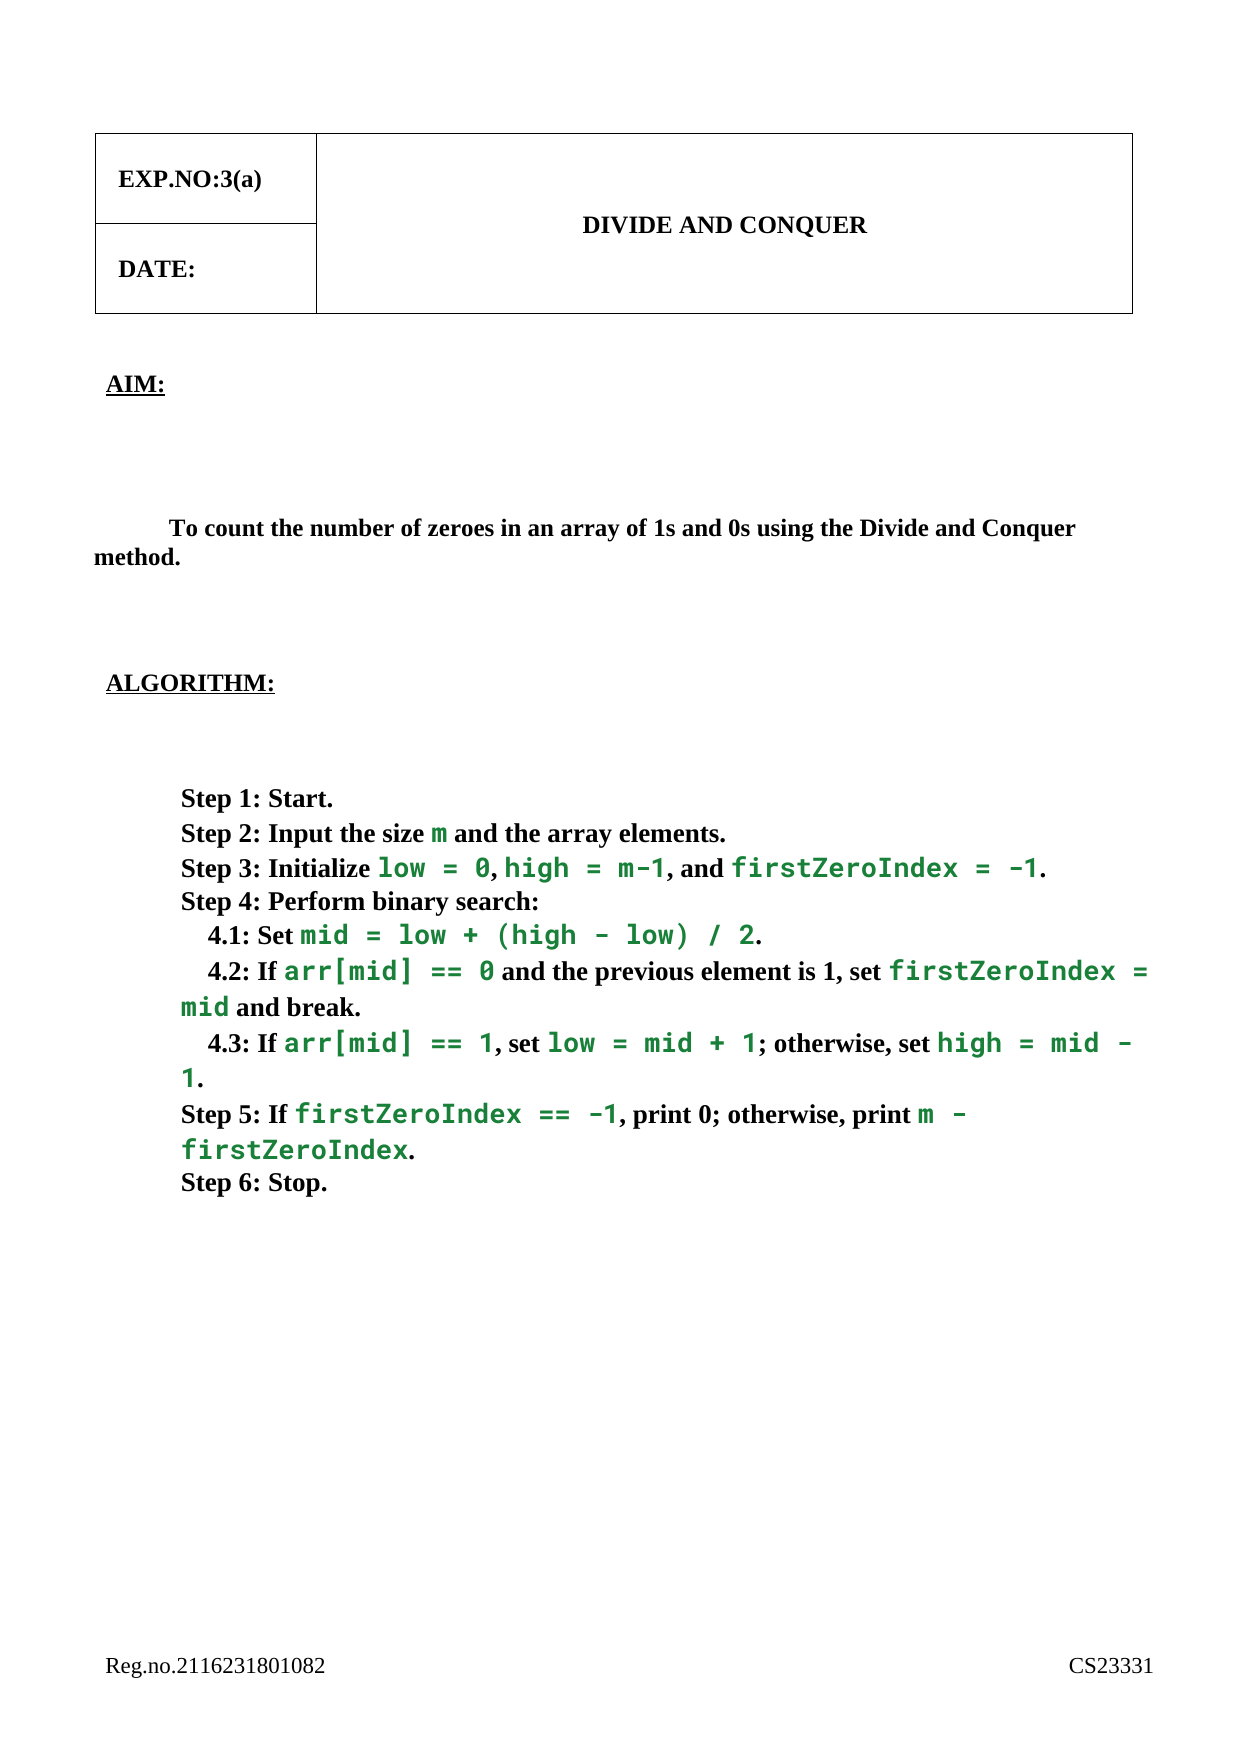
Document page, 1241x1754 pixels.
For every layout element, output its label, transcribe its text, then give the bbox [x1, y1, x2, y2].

text Step 6: Stop. [181, 1166, 1155, 1198]
text Step 2: Input the size m and the array elements. [181, 814, 1155, 849]
table_cell DATE: [96, 224, 316, 313]
text ALGORITHM: [106, 668, 1155, 696]
text 4.1: Set mid = low + (high - low) / 2. [181, 916, 1155, 952]
table_header DIVIDE AND CONQUER [317, 134, 1132, 313]
text Step 3: Initialize low = 0, high = m-1, and firstZeroIndex = -1. [181, 849, 1155, 885]
text Step 4: Perform binary search: [181, 885, 1155, 916]
text 4.3: If arr[mid] == 1, set low = mid + 1; otherwise, set high = mid - 1. [181, 1023, 1155, 1095]
text Step 5: If firstZeroIndex == -1, print 0; otherwise, print m - firstZeroIndex. [181, 1095, 1155, 1166]
text AIM: [106, 369, 1155, 398]
text To count the number of zeroes in an array of 1s and 0s using the Divide and Conquer method. [94, 513, 1155, 571]
table_header EXP.NO:3(a) [96, 134, 316, 223]
text 4.2: If arr[mid] == 0 and the previous element is 1, set firstZeroIndex = mid and break. [181, 952, 1155, 1023]
text Step 1: Start. [181, 783, 1155, 814]
